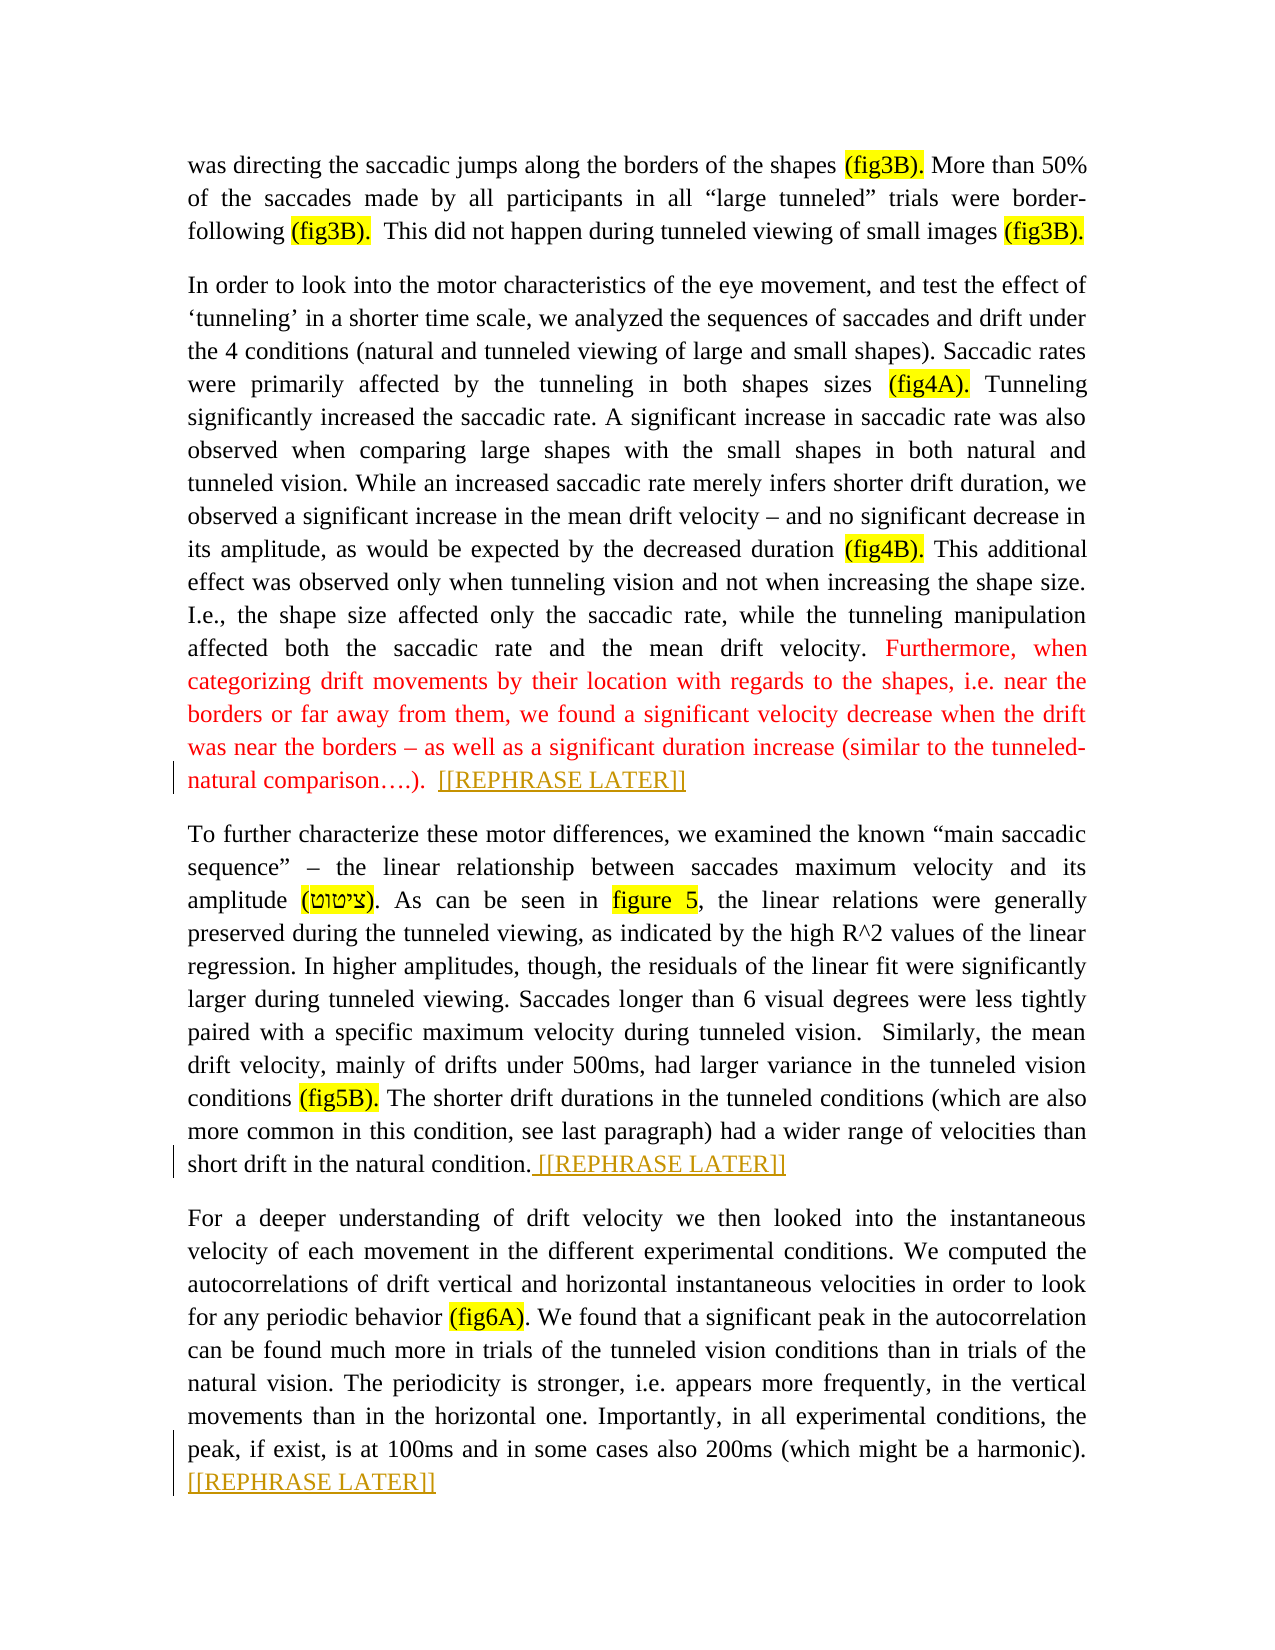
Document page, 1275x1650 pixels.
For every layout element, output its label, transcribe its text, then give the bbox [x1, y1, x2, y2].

text For a deeper understanding of drift velocity we then looked into the instantaneous velocity of each movement in the different experimental conditions. We computed the autocorrelations of drift vertical and horizontal instantaneous velocities in order to look for any periodic behavior (fig6A). We found that a significant peak in the autocorrelation can be found much more in trials of the tunneled vision conditions than in trials of the natural vision. The periodicity is stronger, i.e. appears more frequently, in the vertical movements than in the horizontal one. Importantly, in all experimental conditions, the peak, if exist, is at 100ms and in some cases also 200ms (which might be a harmonic). [187, 1203, 1087, 1496]
text To further characterize these motor differences, we examined the known “main saccadic sequence” – the linear relationship between saccades maximum velocity and its amplitude (ציטוט). As can be seen in figure 5, the linear relations were generally preserved during the tunneled viewing, as indicated by the high R^2 values of the linear regression. In higher amplitudes, though, the residuals of the linear fit were significantly larger during tunneled viewing. Saccades longer than 6 visual degrees were less tightly paired with a specific maximum velocity during tunneled vision. Similarly, the mean drift velocity, mainly of drifts under 500ms, had larger variance in the tunneled vision conditions (fig5B). The shorter drift durations in the tunneled conditions (which are also more common in this condition, see last paragraph) had a wider range of velocities than short drift in the natural condition. [187, 819, 1087, 1178]
text In order to look into the motor characteristics of the eye movement, and test the effect of ‘tunneling’ in a shorter time scale, we analyzed the sequences of saccades and drift under the 4 conditions (natural and tunneled viewing of large and small shapes). Saccadic rates were primarily affected by the tunneling in both shapes sizes (fig4A). Tunneling significantly increased the saccadic rate. A significant increase in saccadic rate was also observed when comparing large shapes with the small shapes in both natural and tunneled vision. While an increased saccadic rate merely infers shorter drift duration, we observed a significant increase in the mean drift velocity – and no significant decrease in its amplitude, as would be expected by the decreased duration (fig4B). This additional effect was observed only when tunneling vision and not when increasing the shape size. I.e., the shape size affected only the saccadic rate, while the tunneling manipulation affected both the saccadic rate and the mean drift velocity. Furthermore, when categorizing drift movements by their location with regards to the shapes, i.e. near the borders or far away from them, we found a significant velocity decrease when the drift was near the borders – as well as a significant duration increase (similar to the tunneled-natural comparison….). [187, 270, 1087, 794]
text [187, 150, 1087, 245]
